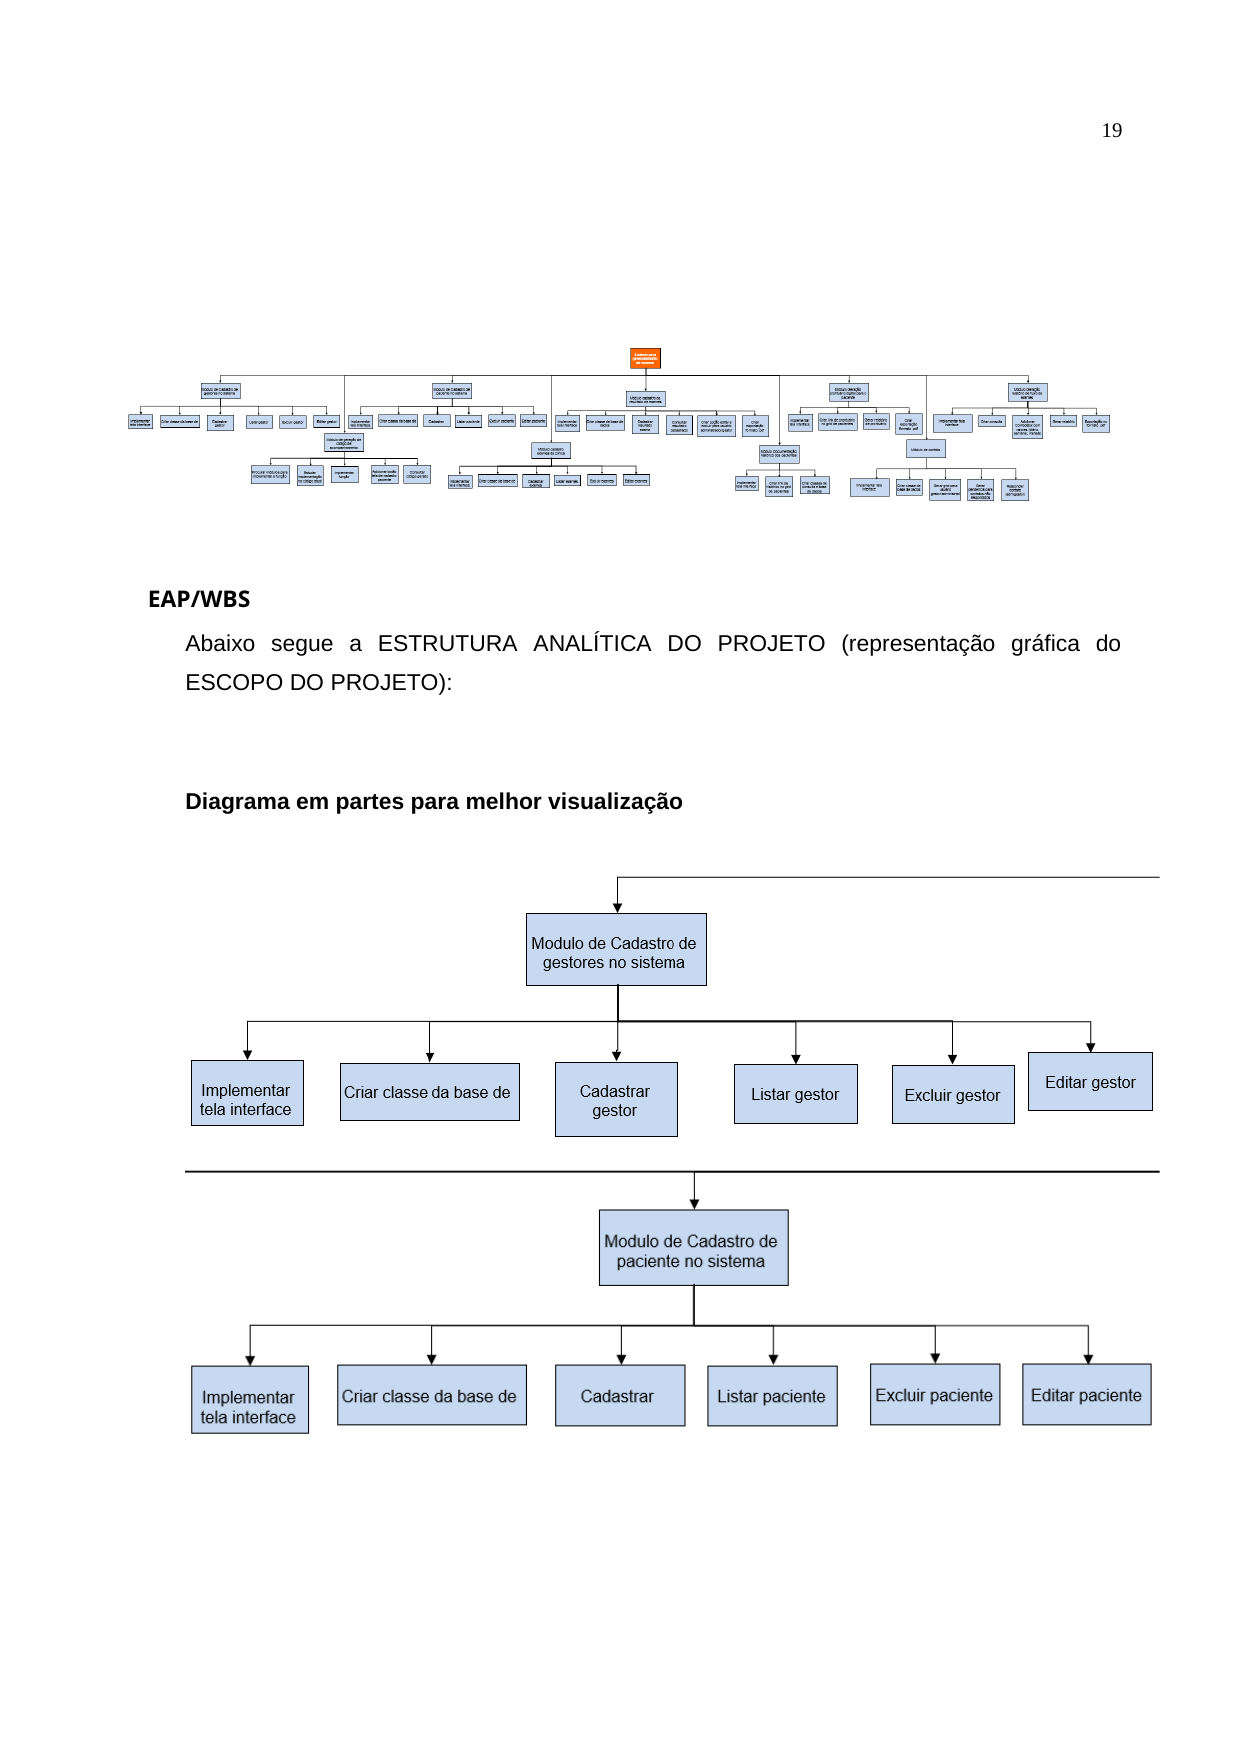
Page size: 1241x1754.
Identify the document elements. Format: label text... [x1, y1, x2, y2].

text Abaixo segue a ESTRUTURA ANALÍTICA DO PROJETO (representação gráfica do ESCOPO DO PROJETO): [185, 630, 1122, 696]
text EAP/WBS [148, 583, 1122, 614]
picture [185, 1156, 1160, 1439]
text Diagrama em partes para melhor visualização [185, 788, 1122, 814]
picture [185, 866, 1160, 1142]
picture [126, 343, 1114, 505]
